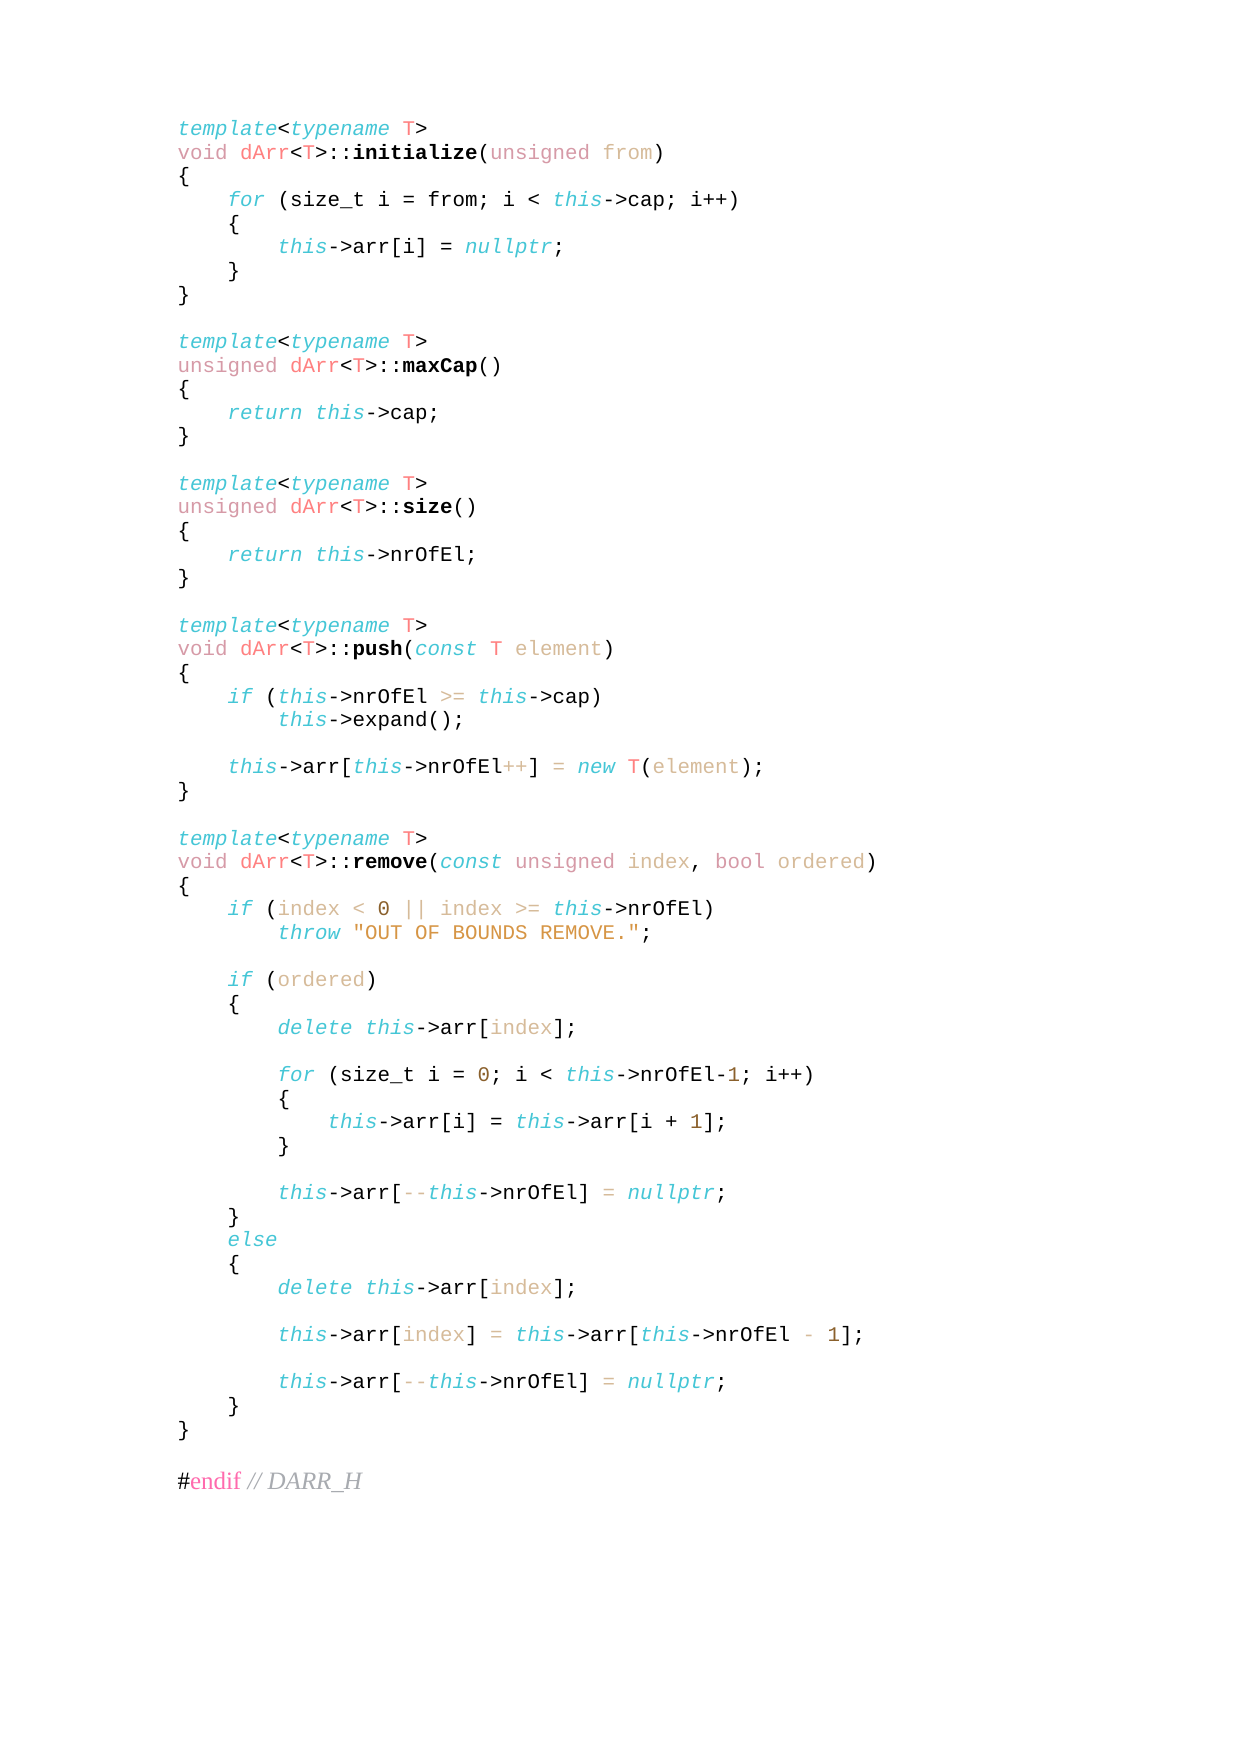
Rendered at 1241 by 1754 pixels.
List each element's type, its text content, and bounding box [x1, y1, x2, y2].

text { [177, 1253, 1152, 1277]
text delete this->arr[index]; [177, 1277, 1152, 1300]
text else [177, 1229, 1152, 1253]
text } [177, 284, 1152, 307]
text { [177, 378, 1152, 402]
text if (this->nrOfEl >= this->cap) [177, 686, 1152, 709]
text } [177, 780, 1152, 804]
text { [177, 993, 1152, 1017]
text unsigned dArr<T>::maxCap() [177, 354, 1152, 378]
text this->arr[--this->nrOfEl] = nullptr; [177, 1371, 1152, 1395]
text throw "OUT OF BOUNDS REMOVE."; [177, 922, 1152, 946]
text this->arr[this->nrOfEl++] = new T(element); [177, 757, 1152, 780]
text { [177, 875, 1152, 898]
text if (index < 0 || index >= this->nrOfEl) [177, 898, 1152, 922]
text template<typename T> [177, 473, 1152, 496]
text } [177, 1206, 1152, 1229]
text { [177, 213, 1152, 236]
text this->arr[--this->nrOfEl] = nullptr; [177, 1182, 1152, 1206]
text void dArr<T>::initialize(unsigned from) [177, 142, 1152, 165]
text { [177, 1088, 1152, 1111]
text this->expand(); [177, 709, 1152, 733]
text delete this->arr[index]; [177, 1017, 1152, 1040]
text for (size_t i = from; i < this->cap; i++) [177, 189, 1152, 213]
text } [177, 1419, 1152, 1442]
text template<typename T> [177, 827, 1152, 851]
text void dArr<T>::remove(const unsigned index, bool ordered) [177, 851, 1152, 875]
text { [177, 520, 1152, 544]
text } [177, 1395, 1152, 1419]
text template<typename T> [177, 331, 1152, 354]
text } [177, 567, 1152, 591]
text #endif // DARR_H [177, 1466, 1152, 1495]
text this->arr[i] = this->arr[i + 1]; [177, 1111, 1152, 1135]
text for (size_t i = 0; i < this->nrOfEl-1; i++) [177, 1064, 1152, 1088]
text } [177, 426, 1152, 449]
text template<typename T> [177, 615, 1152, 638]
text void dArr<T>::push(const T element) [177, 638, 1152, 662]
text { [177, 165, 1152, 189]
text if (ordered) [177, 969, 1152, 993]
text unsigned dArr<T>::size() [177, 496, 1152, 520]
text } [177, 260, 1152, 284]
text { [177, 662, 1152, 686]
text this->arr[index] = this->arr[this->nrOfEl - 1]; [177, 1324, 1152, 1348]
text template<typename T> [177, 118, 1152, 142]
text return this->nrOfEl; [177, 544, 1152, 567]
text this->arr[i] = nullptr; [177, 236, 1152, 260]
text } [177, 1135, 1152, 1158]
text return this->cap; [177, 402, 1152, 426]
